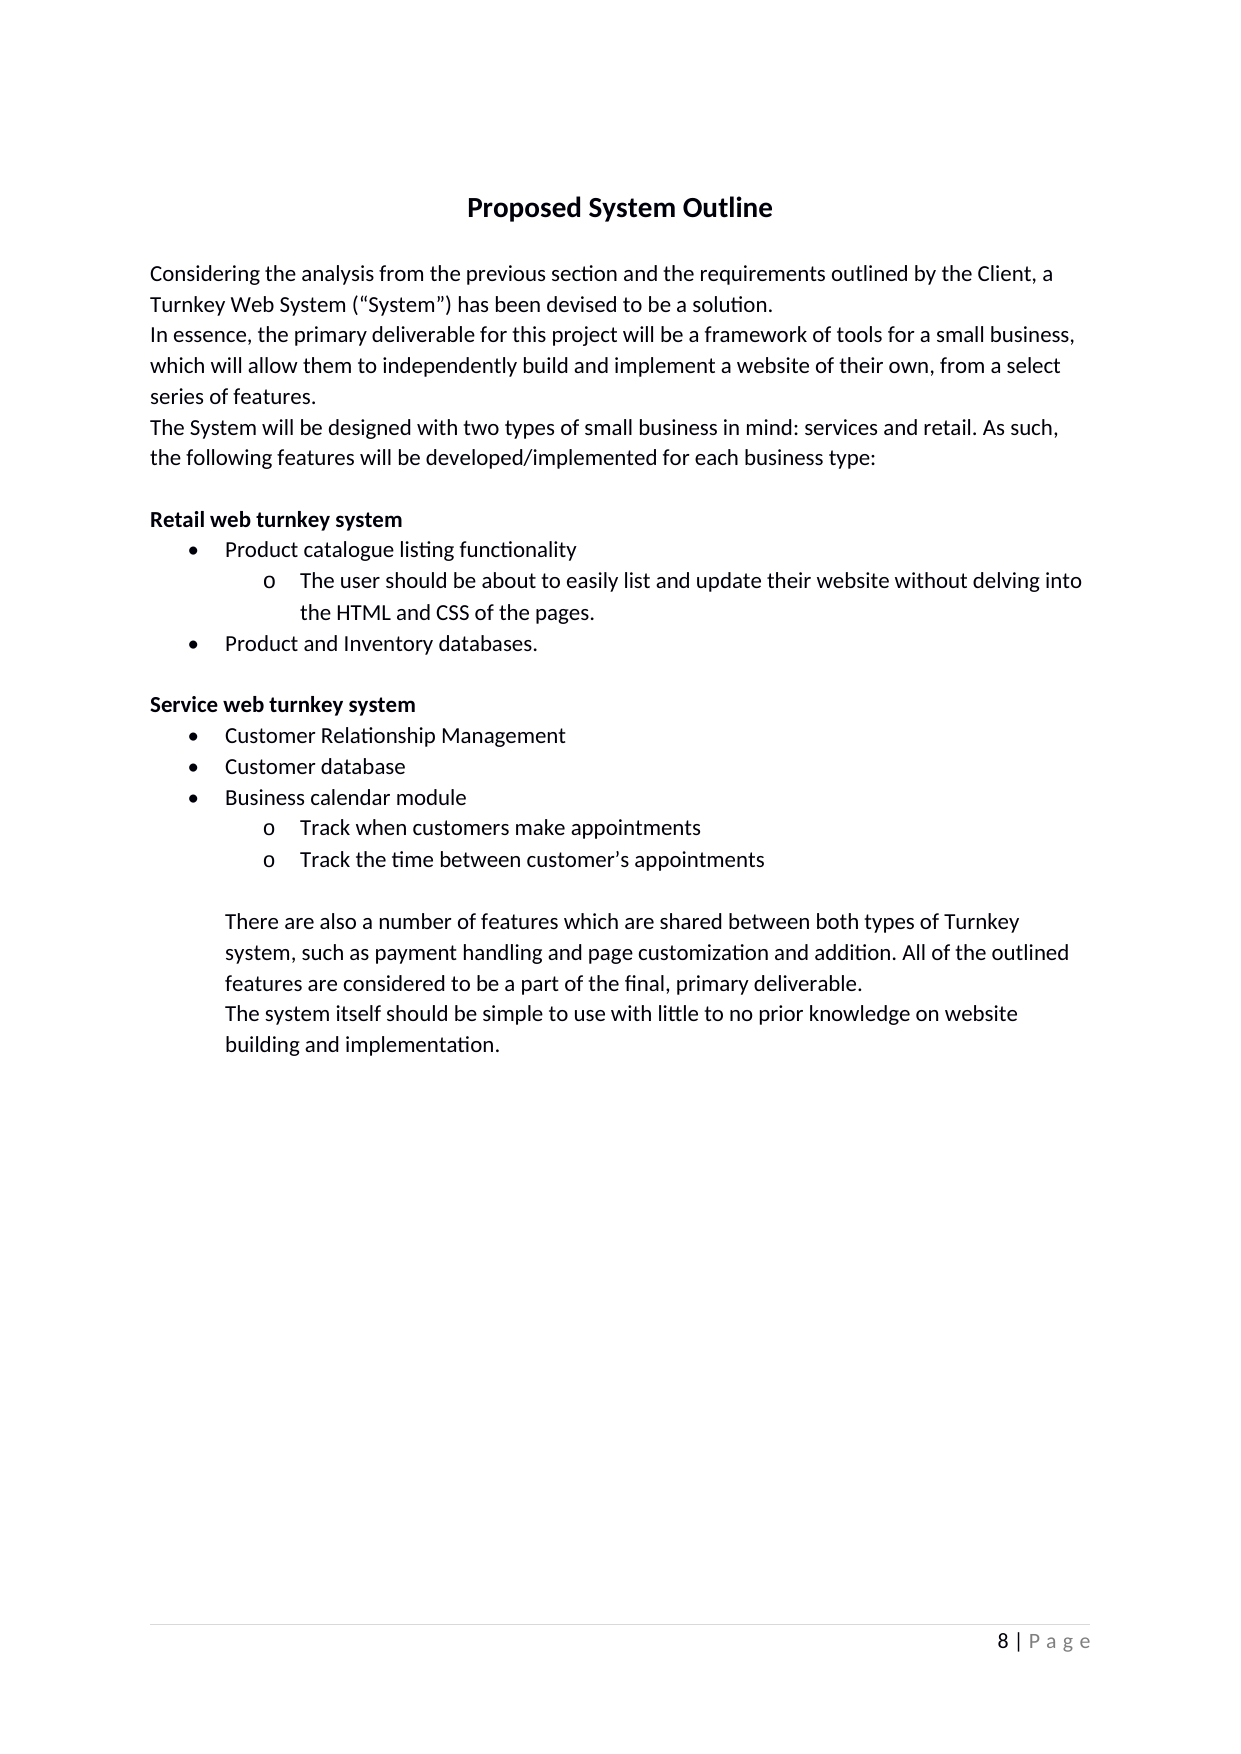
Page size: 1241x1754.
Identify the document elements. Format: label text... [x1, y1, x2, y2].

list Product catalogue listing functionality [187, 536, 1090, 564]
list There are also a number of features which are shared between both types of Turnkey system, such as payment handling and page customization and addition. All of the outlined features are considered to be a part of the final, primary deliverable. [225, 907, 1090, 997]
list Track the time between customer’s appointments [262, 845, 1090, 874]
list The user should be about to easily list and update their website without delving into the HTML and CSS of the pages. [262, 566, 1090, 626]
list Business calendar module [187, 783, 1090, 811]
text Proposed System Outline [150, 189, 1090, 225]
list Customer database [187, 752, 1090, 780]
text Considering the analysis from the previous section and the requirements outlined by the Client, a Turnkey Web System (“System”) has been devised to be a solution. [150, 259, 1090, 318]
list Track when customers make appointments [262, 813, 1090, 842]
text In essence, the primary deliverable for this project will be a framework of tools for a small business, which will allow them to independently build and implement a website of their own, from a select series of features. [150, 321, 1090, 410]
list Customer Relationship Management [187, 721, 1090, 749]
text The System will be designed with two types of small business in mind: services and retail. As such, the following features will be developed/implemented for each business type: [150, 413, 1090, 471]
text Retail web turnkey system [150, 505, 1090, 533]
list Product and Inventory databases. [187, 629, 1090, 657]
list The system itself should be simple to use with little to no prior knowledge on website building and implementation. [225, 999, 1090, 1058]
text Service web turnkey system [150, 690, 1090, 718]
